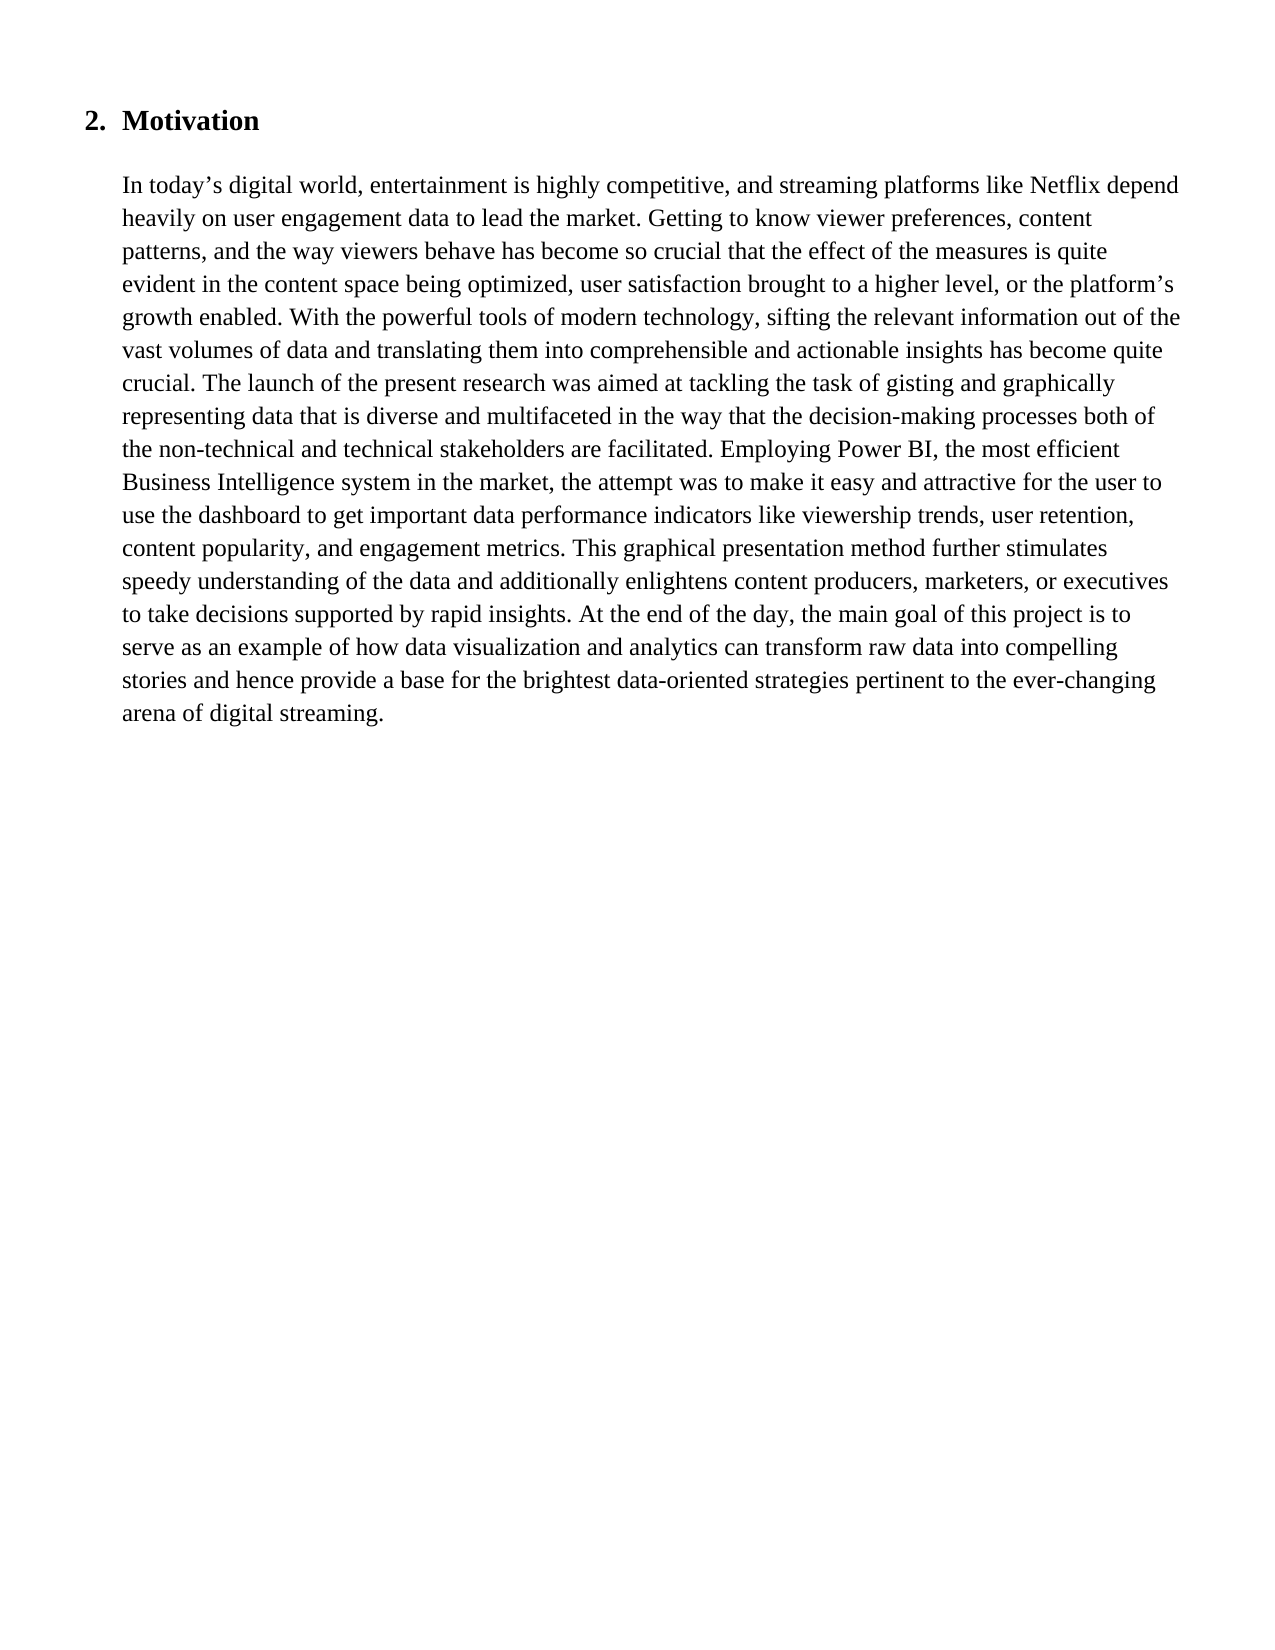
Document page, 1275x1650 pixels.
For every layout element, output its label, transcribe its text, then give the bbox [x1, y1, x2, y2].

list Motivation [84, 103, 1181, 137]
list In today’s digital world, entertainment is highly competitive, and streaming platforms like Netflix depend heavily on user engagement data to lead the market. Getting to know viewer preferences, content patterns, and the way viewers behave has become so crucial that the effect of the measures is quite evident in the content space being optimized, user satisfaction brought to a higher level, or the platform’s growth enabled. With the powerful tools of modern technology, sifting the relevant information out of the vast volumes of data and translating them into comprehensible and actionable insights has become quite crucial. The launch of the present research was aimed at tackling the task of gisting and graphically representing data that is diverse and multifaceted in the way that the decision-making processes both of the non-technical and technical stakeholders are facilitated. Employing Power BI, the most efficient Business Intelligence system in the market, the attempt was to make it easy and attractive for the user to use the dashboard to get important data performance indicators like viewership trends, user retention, content popularity, and engagement metrics. This graphical presentation method further stimulates speedy understanding of the data and additionally enlightens content producers, marketers, or executives to take decisions supported by rapid insights. At the end of the day, the main goal of this project is to serve as an example of how data visualization and analytics can transform raw data into compelling stories and hence provide a base for the brightest data-oriented strategies pertinent to the ever-changing arena of digital streaming. [122, 170, 1181, 727]
